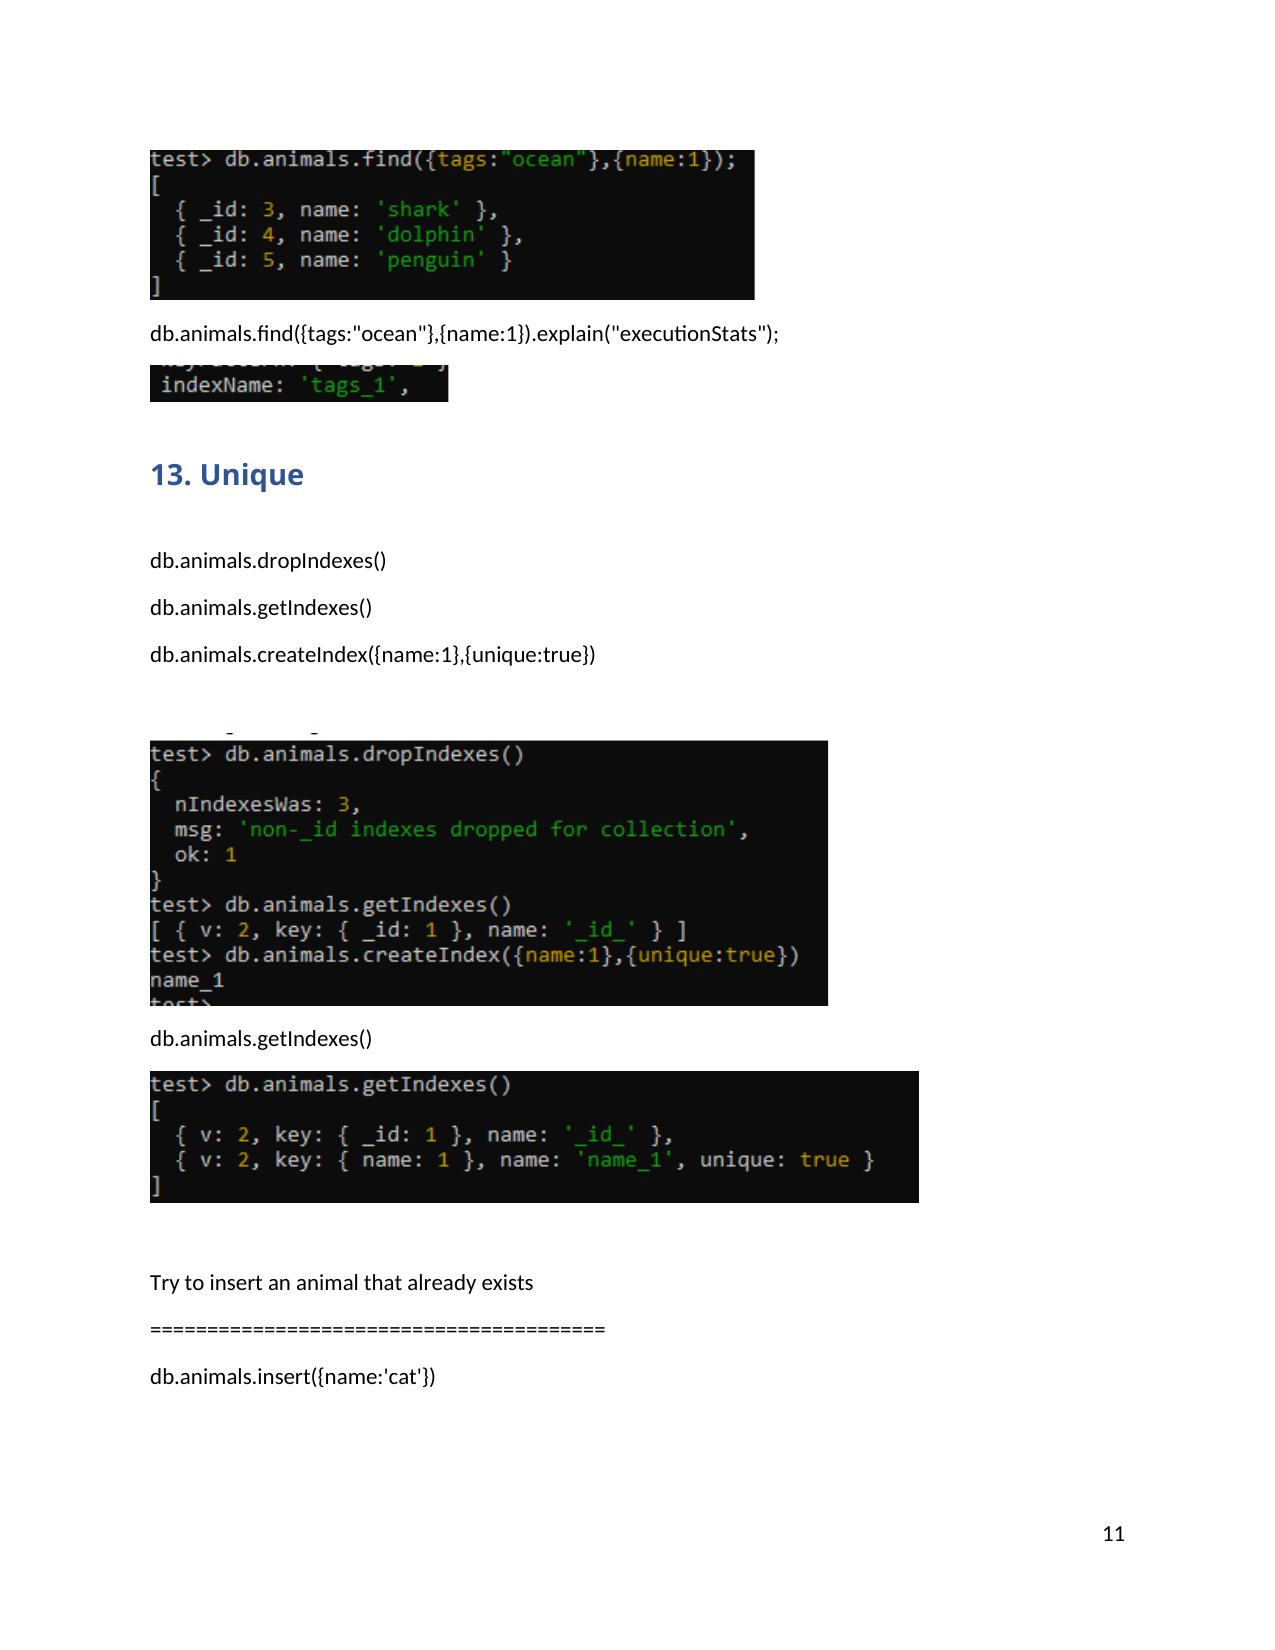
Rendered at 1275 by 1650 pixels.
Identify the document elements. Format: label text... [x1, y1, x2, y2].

picture [150, 1071, 919, 1203]
text db.animals.dropIndexes() [150, 546, 1125, 574]
text db.animals.insert({name:'cat'}) [150, 1362, 1125, 1390]
picture [150, 733, 829, 1006]
text db.animals.getIndexes() [150, 593, 1125, 621]
picture [150, 150, 755, 300]
text db.animals.createIndex({name:1},{unique:true}) [150, 640, 1125, 668]
text db.animals.find({tags:"ocean"},{name:1}).explain("executionStats"); [150, 319, 1125, 347]
text ======================================== [150, 1315, 1125, 1343]
subtitle Unique [150, 454, 1125, 493]
text db.animals.getIndexes() [150, 1024, 1125, 1053]
text Try to insert an animal that already exists [150, 1268, 1125, 1296]
picture [150, 365, 449, 402]
